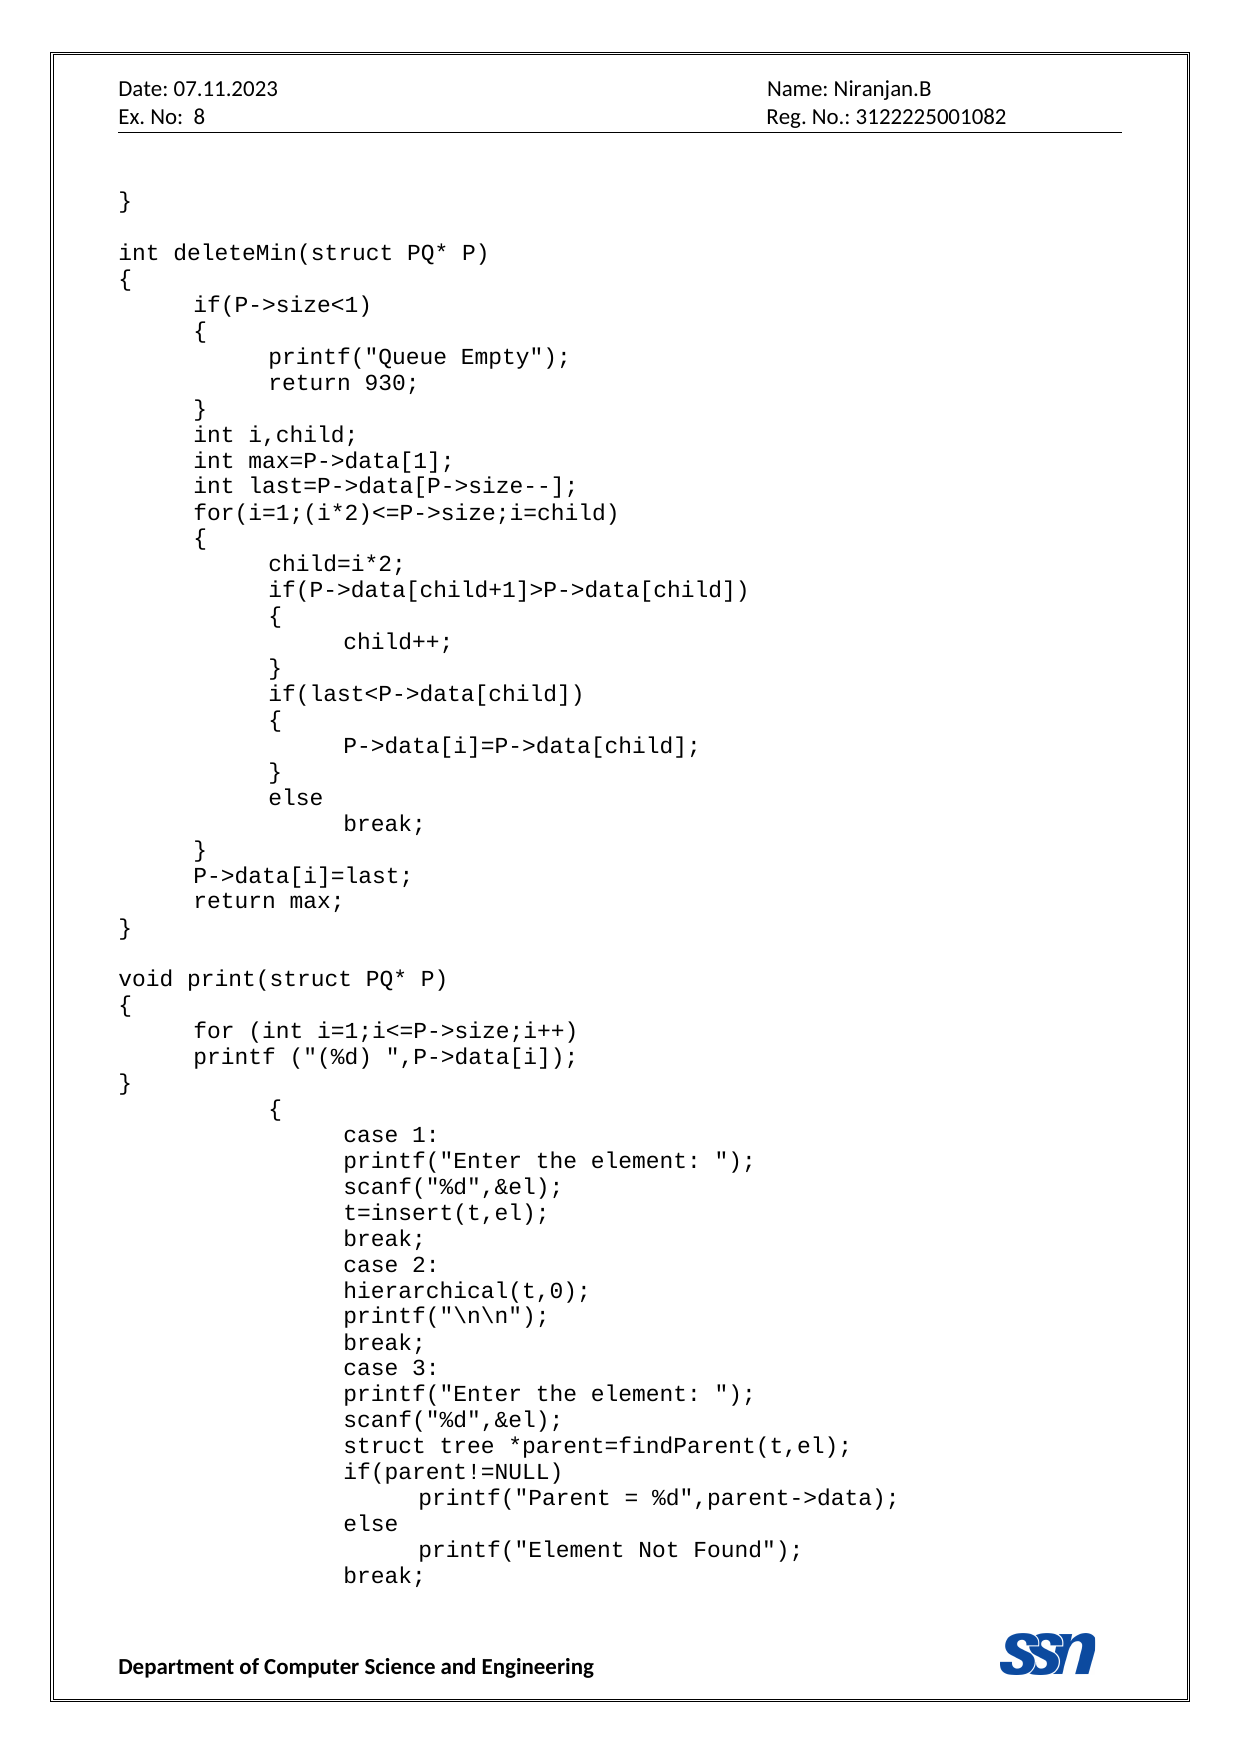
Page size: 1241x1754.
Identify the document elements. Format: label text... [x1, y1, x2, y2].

text child++; [118, 631, 1122, 656]
text printf("Enter the element: "); [118, 1149, 1122, 1175]
text printf("Enter the element: "); [118, 1383, 1122, 1409]
text break; [118, 1227, 1122, 1253]
text child=i*2; [118, 553, 1122, 579]
text P->data[i]=last; [118, 864, 1122, 890]
text if(last<P->data[child]) [118, 682, 1122, 708]
text break; [118, 812, 1122, 838]
text if(parent!=NULL) [118, 1461, 1122, 1486]
text printf("Element Not Found"); [118, 1538, 1122, 1564]
text int max=P->data[1]; [118, 449, 1122, 475]
text if(P->data[child+1]>P->data[child]) [118, 579, 1122, 604]
text { [118, 994, 1122, 1019]
text { [118, 1097, 1122, 1123]
text scanf("%d",&el); [118, 1409, 1122, 1434]
text return max; [118, 890, 1122, 916]
text int last=P->data[P->size--]; [118, 475, 1122, 501]
text for(i=1;(i*2)<=P->size;i=child) [118, 501, 1122, 527]
text } [118, 916, 1122, 942]
text break; [118, 1564, 1122, 1590]
text if(P->size<1) [118, 293, 1122, 319]
text } [118, 838, 1122, 864]
text else [118, 1512, 1122, 1538]
text } [118, 1071, 1122, 1097]
text struct tree *parent=findParent(t,el); [118, 1434, 1122, 1461]
text printf ("(%d) ",P->data[i]); [118, 1046, 1122, 1071]
text int deleteMin(struct PQ* P) [118, 241, 1122, 267]
text } [118, 656, 1122, 682]
text int i,child; [118, 423, 1122, 449]
text case 2: [118, 1253, 1122, 1279]
text return 930; [118, 371, 1122, 397]
text { [118, 319, 1122, 345]
text hierarchical(t,0); [118, 1279, 1122, 1305]
text { [118, 267, 1122, 293]
text case 3: [118, 1357, 1122, 1383]
text printf("Parent = %d",parent->data); [118, 1486, 1122, 1512]
text { [118, 527, 1122, 553]
text printf("Queue Empty"); [118, 345, 1122, 371]
text } [118, 189, 1122, 216]
text t=insert(t,el); [118, 1201, 1122, 1227]
text } [118, 397, 1122, 423]
text else [118, 786, 1122, 812]
text printf("\n\n"); [118, 1305, 1122, 1331]
text scanf("%d",&el); [118, 1175, 1122, 1201]
text } [118, 760, 1122, 786]
text P->data[i]=P->data[child]; [118, 734, 1122, 760]
text for (int i=1;i<=P->size;i++) [118, 1019, 1122, 1046]
picture [1000, 1633, 1096, 1675]
text { [118, 604, 1122, 631]
text case 1: [118, 1123, 1122, 1149]
text break; [118, 1331, 1122, 1357]
text { [118, 708, 1122, 734]
text void print(struct PQ* P) [118, 968, 1122, 994]
